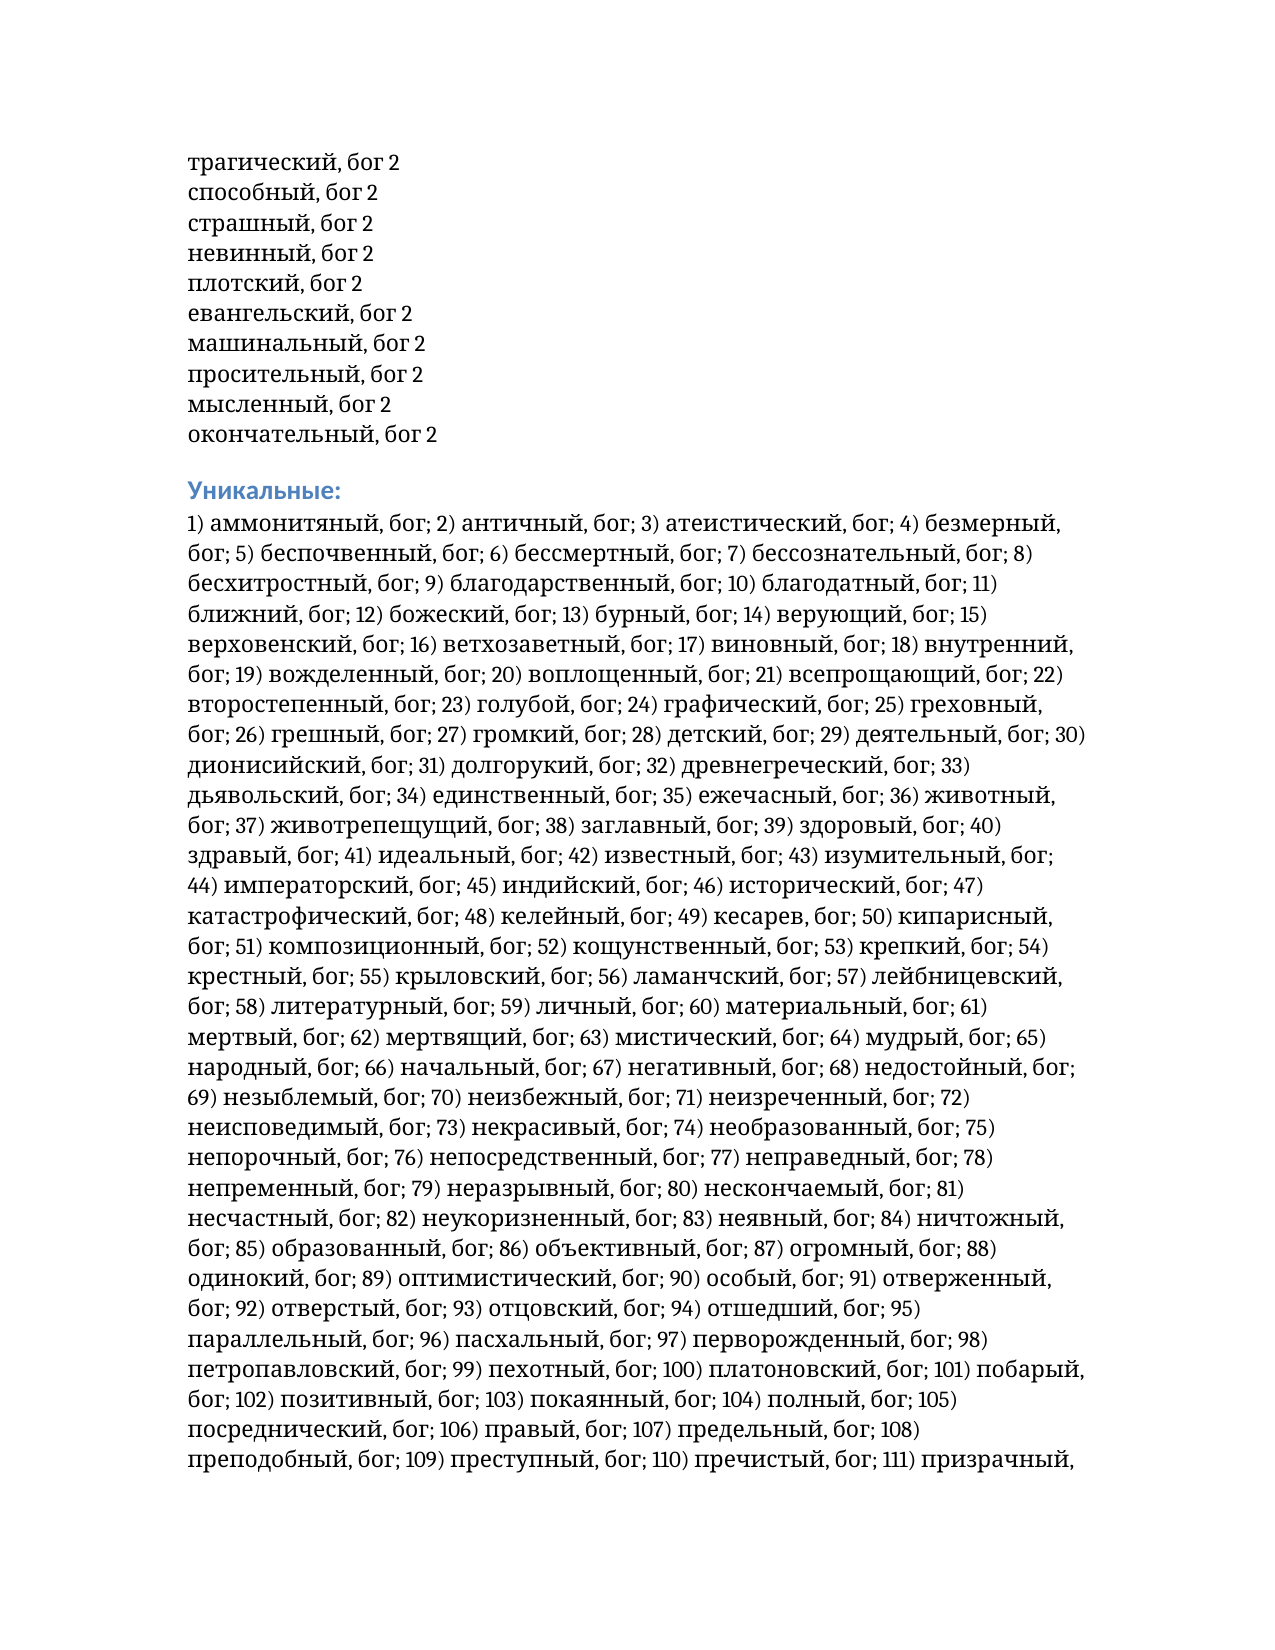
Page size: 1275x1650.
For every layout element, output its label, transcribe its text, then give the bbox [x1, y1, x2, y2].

subtitle Уникальные: [187, 473, 1087, 506]
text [187, 150, 1087, 448]
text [187, 511, 1087, 1474]
